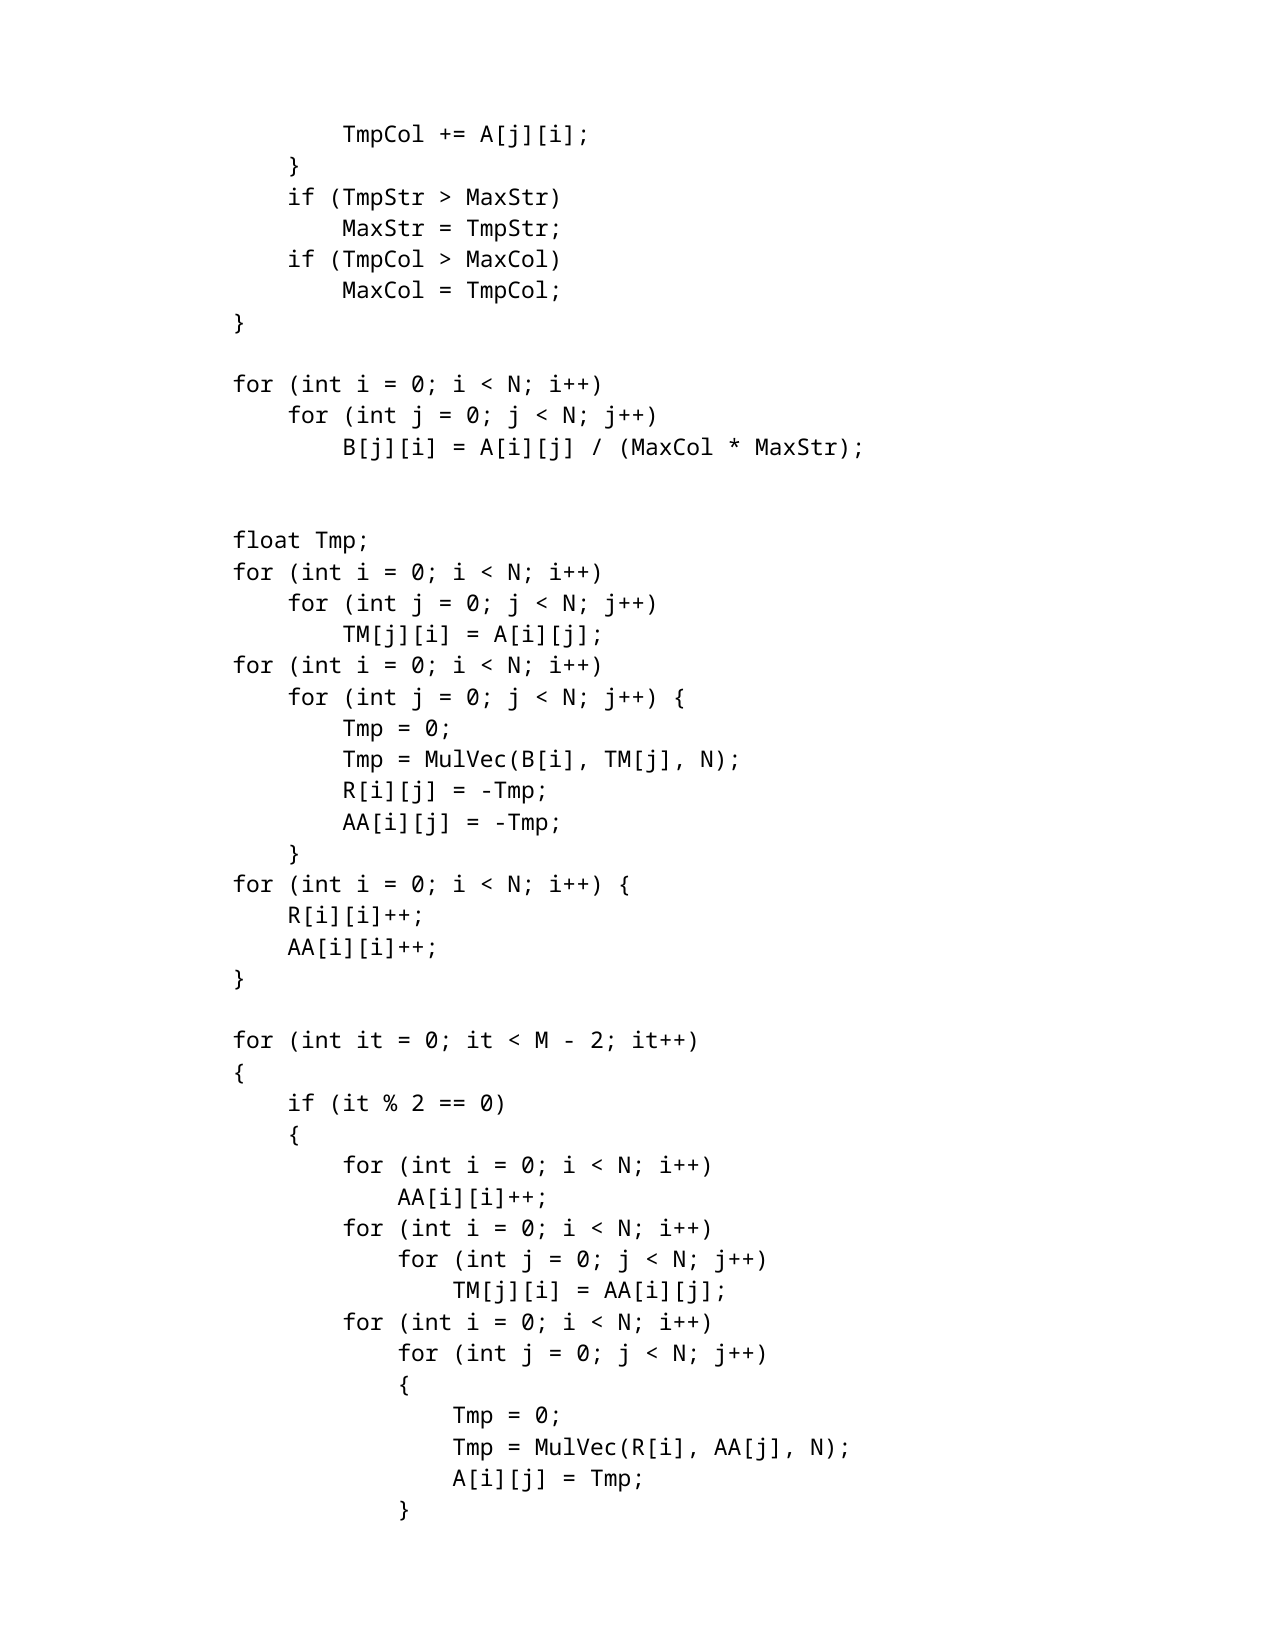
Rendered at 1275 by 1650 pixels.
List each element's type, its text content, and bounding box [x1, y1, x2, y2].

text R[i][i]++; [177, 899, 1186, 931]
text TmpCol += A[j][i]; [177, 118, 1186, 149]
text { [177, 1056, 1186, 1087]
text AA[i][i]++; [177, 931, 1186, 962]
text MaxCol = TmpCol; [177, 274, 1186, 306]
text for (int i = 0; i < N; i++) [177, 368, 1186, 399]
text } [177, 962, 1186, 993]
text { [177, 1118, 1186, 1149]
text for (int i = 0; i < N; i++) [177, 649, 1186, 681]
text } [177, 1493, 1186, 1524]
text for (int j = 0; j < N; j++) [177, 1243, 1186, 1274]
text } [177, 306, 1186, 337]
text for (int i = 0; i < N; i++) [177, 556, 1186, 587]
text if (TmpStr > MaxStr) [177, 181, 1186, 212]
text } [177, 149, 1186, 181]
text for (int j = 0; j < N; j++) [177, 1337, 1186, 1368]
text TM[j][i] = A[i][j]; [177, 618, 1186, 649]
text if (it % 2 == 0) [177, 1087, 1186, 1118]
text MaxStr = TmpStr; [177, 212, 1186, 243]
text for (int j = 0; j < N; j++) [177, 587, 1186, 618]
text A[i][j] = Tmp; [177, 1462, 1186, 1493]
text Tmp = 0; [177, 1399, 1186, 1431]
text AA[i][i]++; [177, 1181, 1186, 1212]
text Tmp = MulVec(R[i], AA[j], N); [177, 1431, 1186, 1462]
text } [177, 837, 1186, 868]
text Tmp = 0; [177, 712, 1186, 743]
text AA[i][j] = -Tmp; [177, 806, 1186, 837]
text if (TmpCol > MaxCol) [177, 243, 1186, 274]
text for (int i = 0; i < N; i++) { [177, 868, 1186, 899]
text Tmp = MulVec(B[i], TM[j], N); [177, 743, 1186, 774]
text for (int i = 0; i < N; i++) [177, 1306, 1186, 1337]
text float Tmp; [177, 524, 1186, 556]
text for (int it = 0; it < M - 2; it++) [177, 1024, 1186, 1056]
text for (int i = 0; i < N; i++) [177, 1212, 1186, 1243]
text R[i][j] = -Tmp; [177, 774, 1186, 806]
text for (int j = 0; j < N; j++) [177, 399, 1186, 431]
text TM[j][i] = AA[i][j]; [177, 1274, 1186, 1306]
text for (int j = 0; j < N; j++) { [177, 681, 1186, 712]
text B[j][i] = A[i][j] / (MaxCol * MaxStr); [177, 431, 1186, 462]
text { [177, 1368, 1186, 1399]
text for (int i = 0; i < N; i++) [177, 1149, 1186, 1181]
